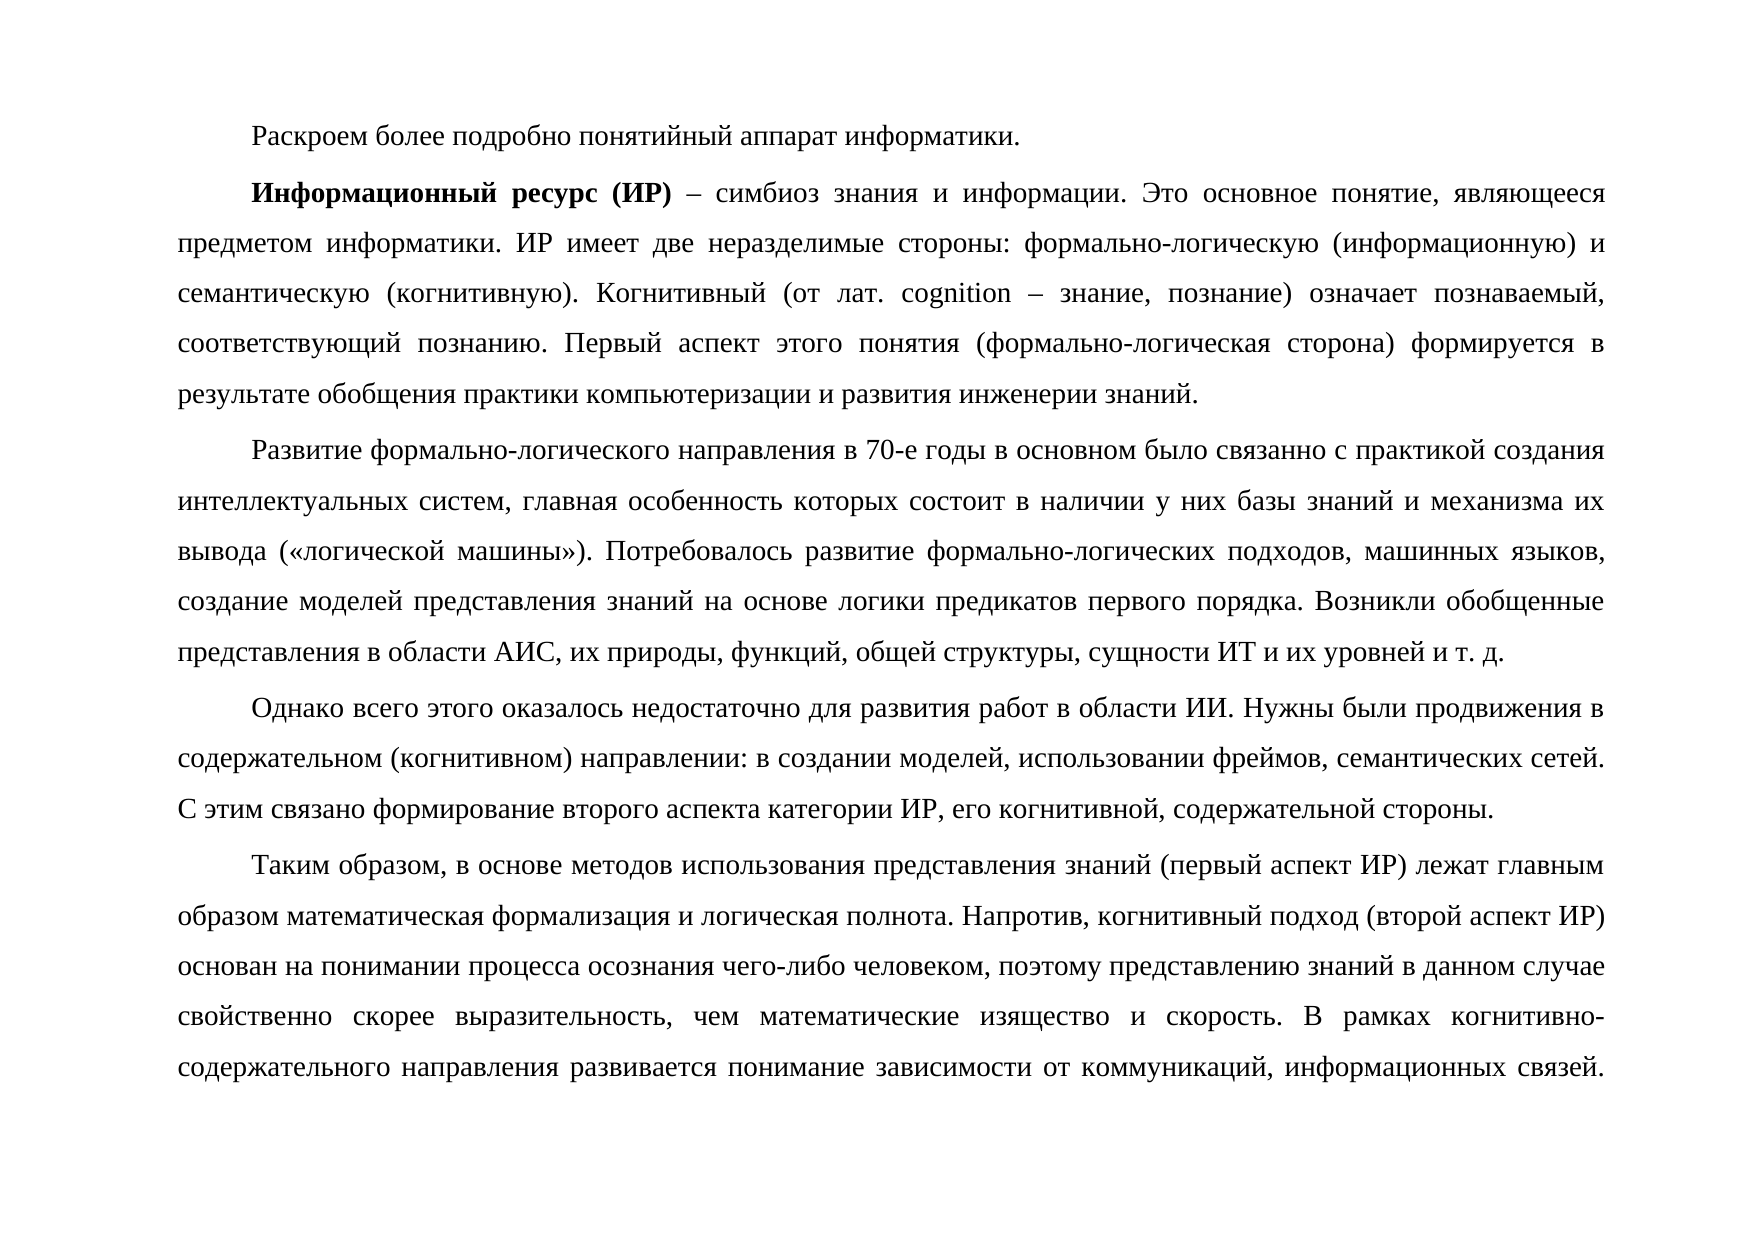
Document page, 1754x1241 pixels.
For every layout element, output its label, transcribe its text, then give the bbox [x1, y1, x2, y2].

text Раскроем более подробно понятийный аппарат информатики. [177, 118, 1606, 152]
text Однако всего этого оказалось недостаточно для развития работ в области ИИ. Нужны были продвижения в содержательном (когнитивном) направлении: в создании моделей, использовании фреймов, семантических сетей. С этим связано формирование второго аспекта категории ИР, его когнитивной, содержательной стороны. [177, 690, 1606, 824]
text Развитие формально-логического направления в 70-е годы в основном было связанно с практикой создания интеллектуальных систем, главная особенность которых состоит в наличии у них базы знаний и механизма их вывода («логической машины»). Потребовалось развитие формально-логических подходов, машинных языков, создание моделей представления знаний на основе логики предикатов первого порядка. Возникли обобщенные представления в области АИС, их природы, функций, общей структуры, сущности ИТ и их уровней и т. д. [177, 432, 1606, 667]
text Информационный ресурс (ИР) – симбиоз знания и информации. Это основное понятие, являющееся предметом информатики. ИР имеет две неразделимые стороны: формально-логическую (информационную) и семантическую (когнитивную). Когнитивный (от лат. cognition – знание, познание) означает познаваемый, соответствующий познанию. Первый аспект этого понятия (формально-логическая сторона) формируется в результате обобщения практики компьютеризации и развития инженерии знаний. [177, 175, 1606, 409]
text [177, 847, 1606, 1082]
